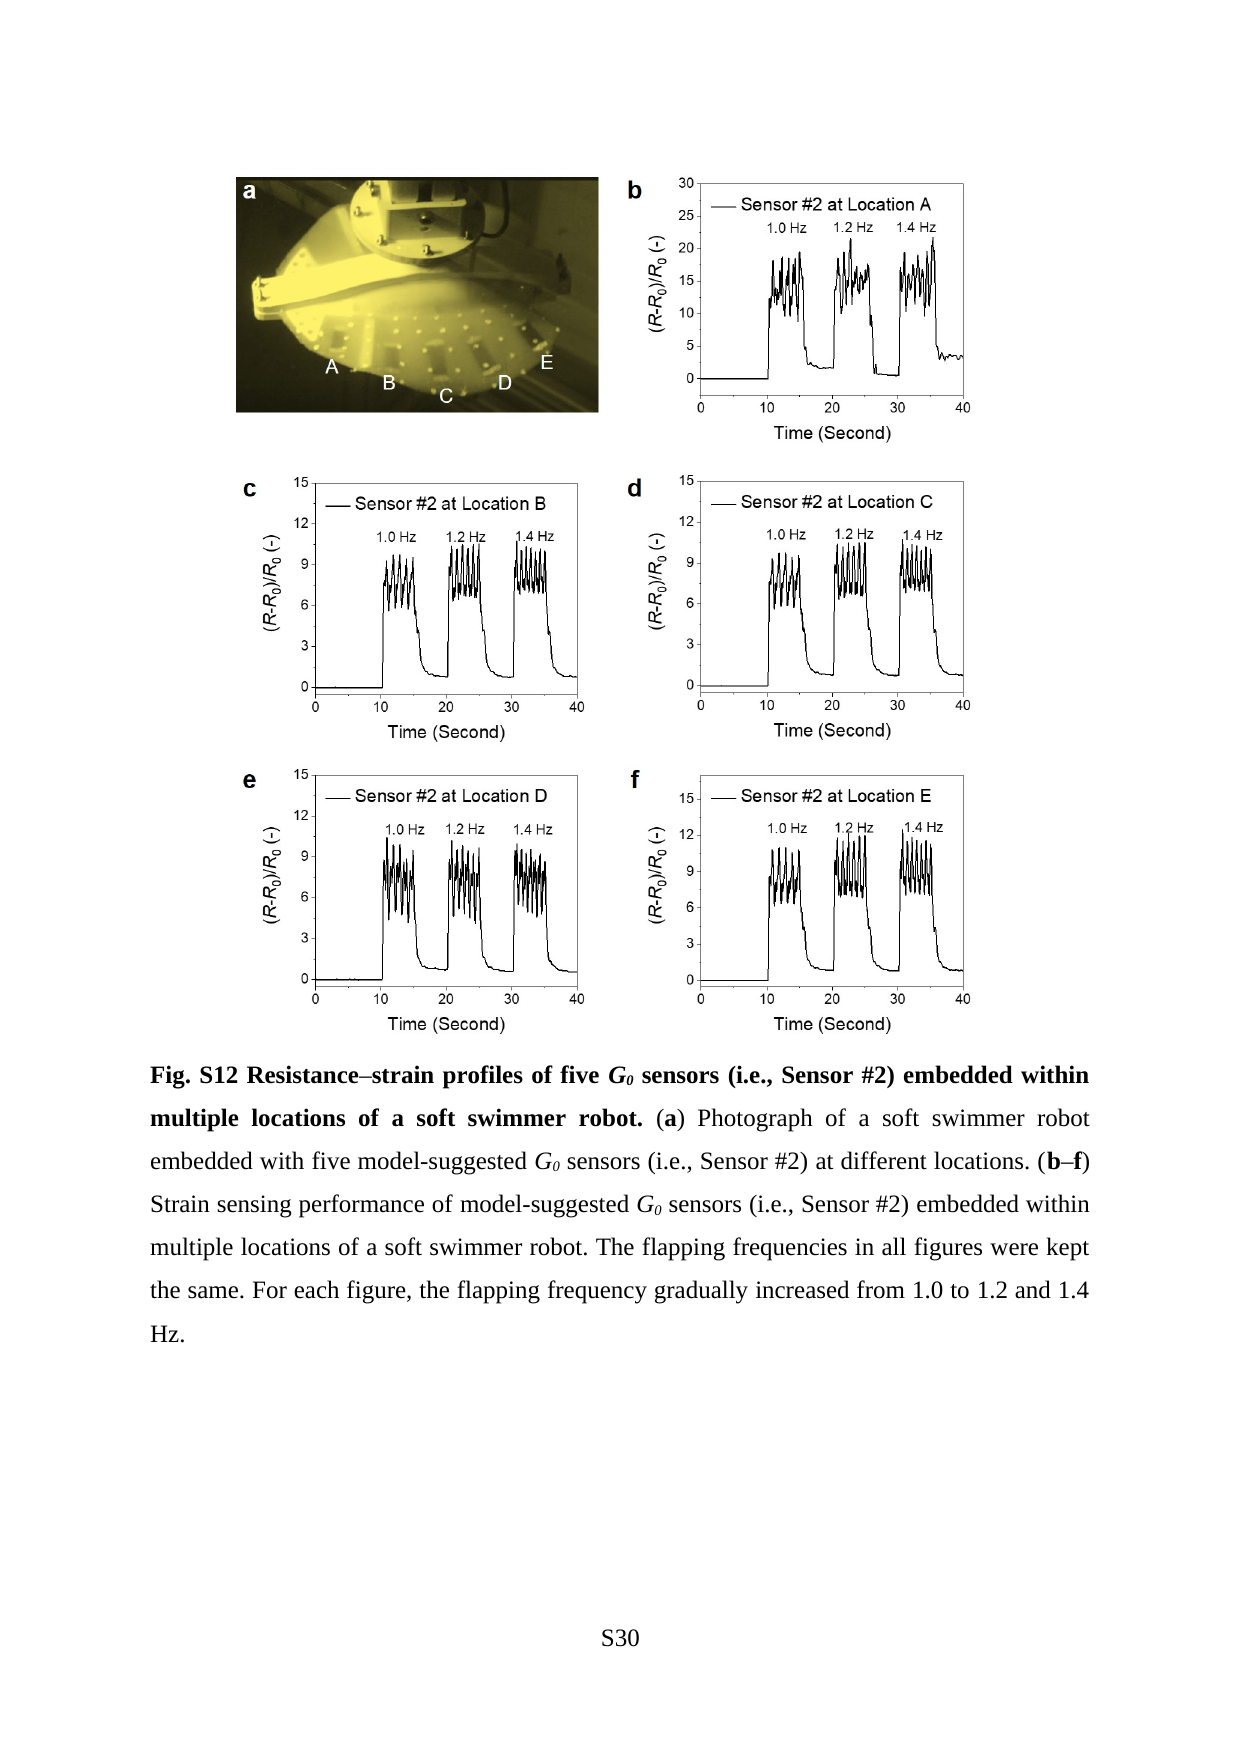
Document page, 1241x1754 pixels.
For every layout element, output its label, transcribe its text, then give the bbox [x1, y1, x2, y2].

text Fig. S12 Resistance–strain profiles of five G0 sensors (i.e., Sensor #2) embedded within multiple locations of a soft swimmer robot. (a) Photograph of a soft swimmer robot embedded with five model-suggested G0 sensors (i.e., Sensor #2) at different locations. (b–f) Strain sensing performance of model-suggested G0 sensors (i.e., Sensor #2) embedded within multiple locations of a soft swimmer robot. The flapping frequencies in all figures were kept the same. For each figure, the flapping frequency gradually increased from 1.0 to 1.2 and 1.4 Hz. [150, 1060, 1090, 1347]
picture [223, 150, 1018, 1036]
